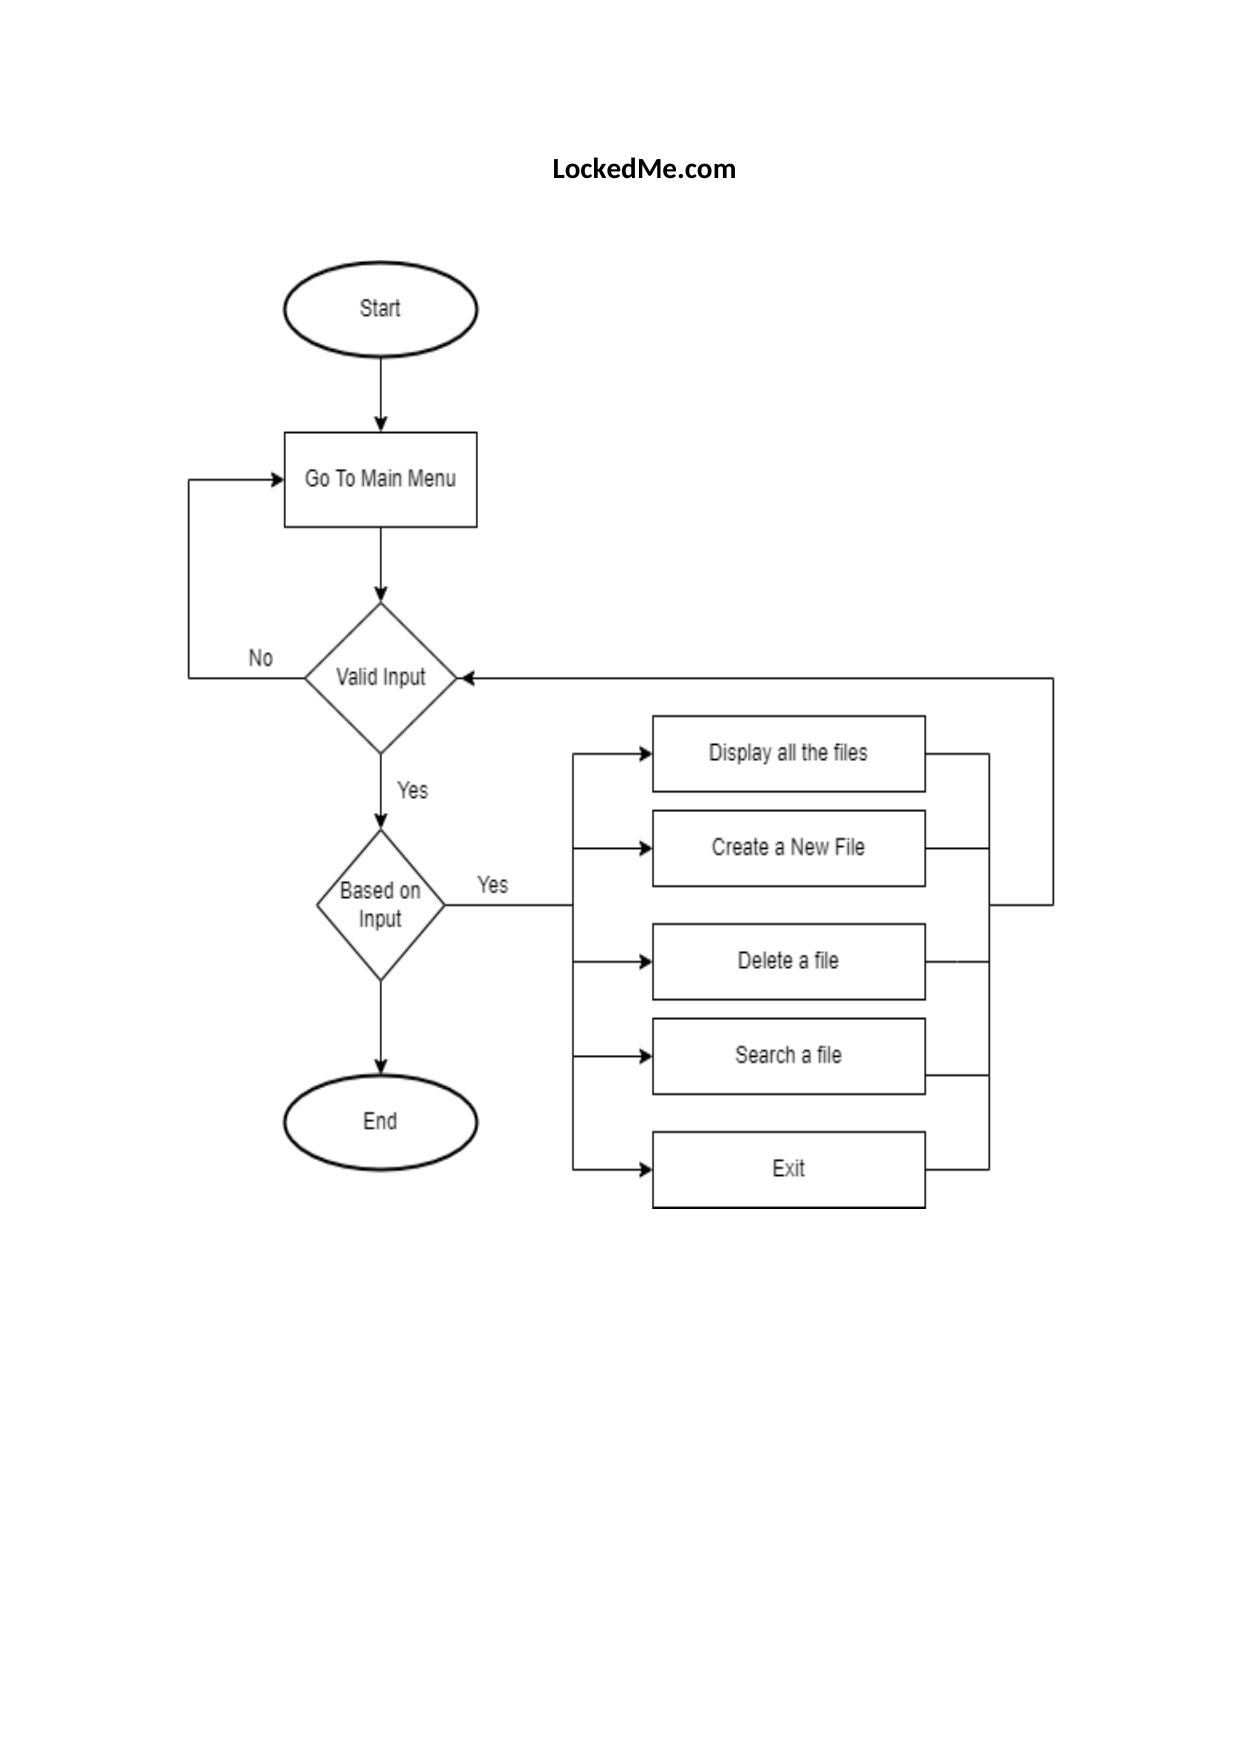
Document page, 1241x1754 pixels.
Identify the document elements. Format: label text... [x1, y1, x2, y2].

text LockedMe.com [477, 150, 1090, 186]
picture [177, 260, 1056, 1209]
